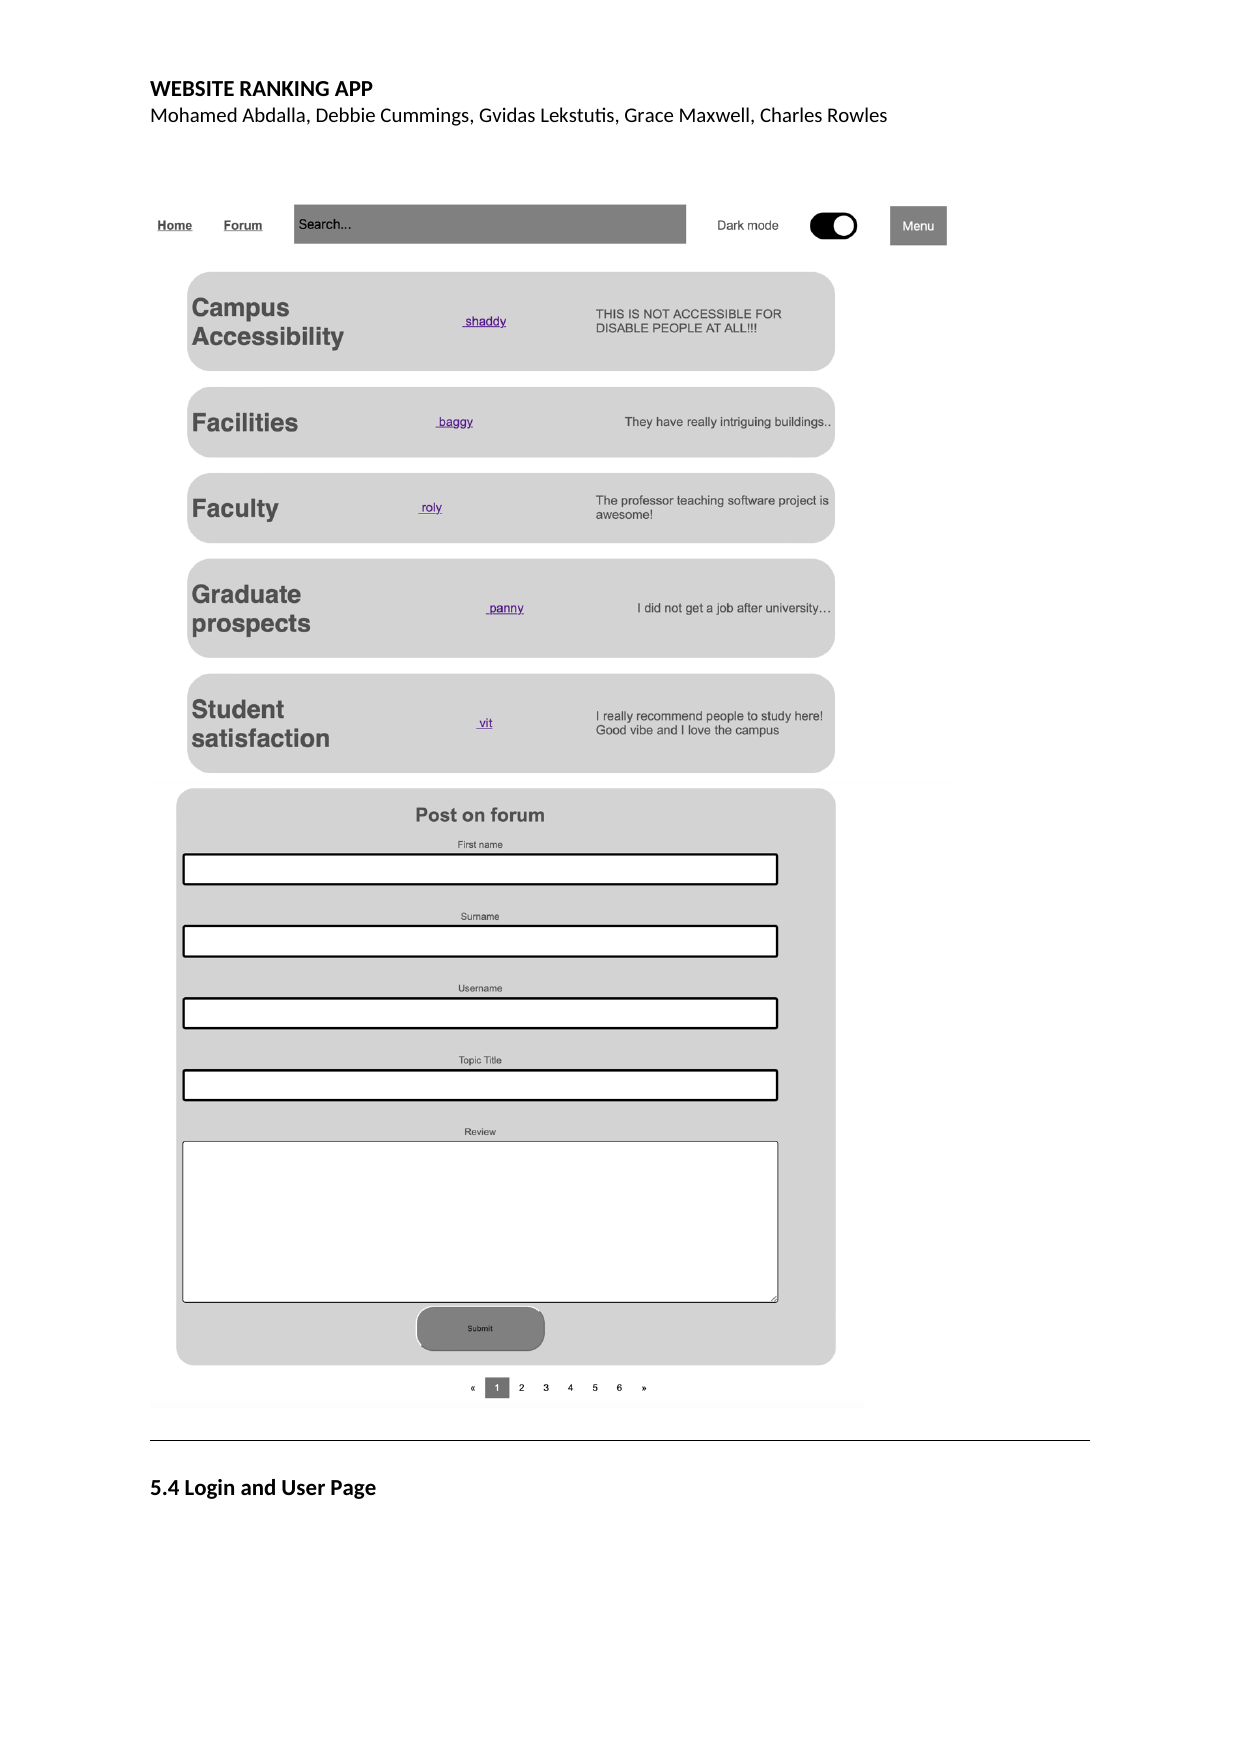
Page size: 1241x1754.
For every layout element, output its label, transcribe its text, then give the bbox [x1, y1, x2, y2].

picture [150, 183, 953, 785]
list 5.4 Login and User Page [150, 1473, 1090, 1502]
picture [150, 787, 864, 1408]
